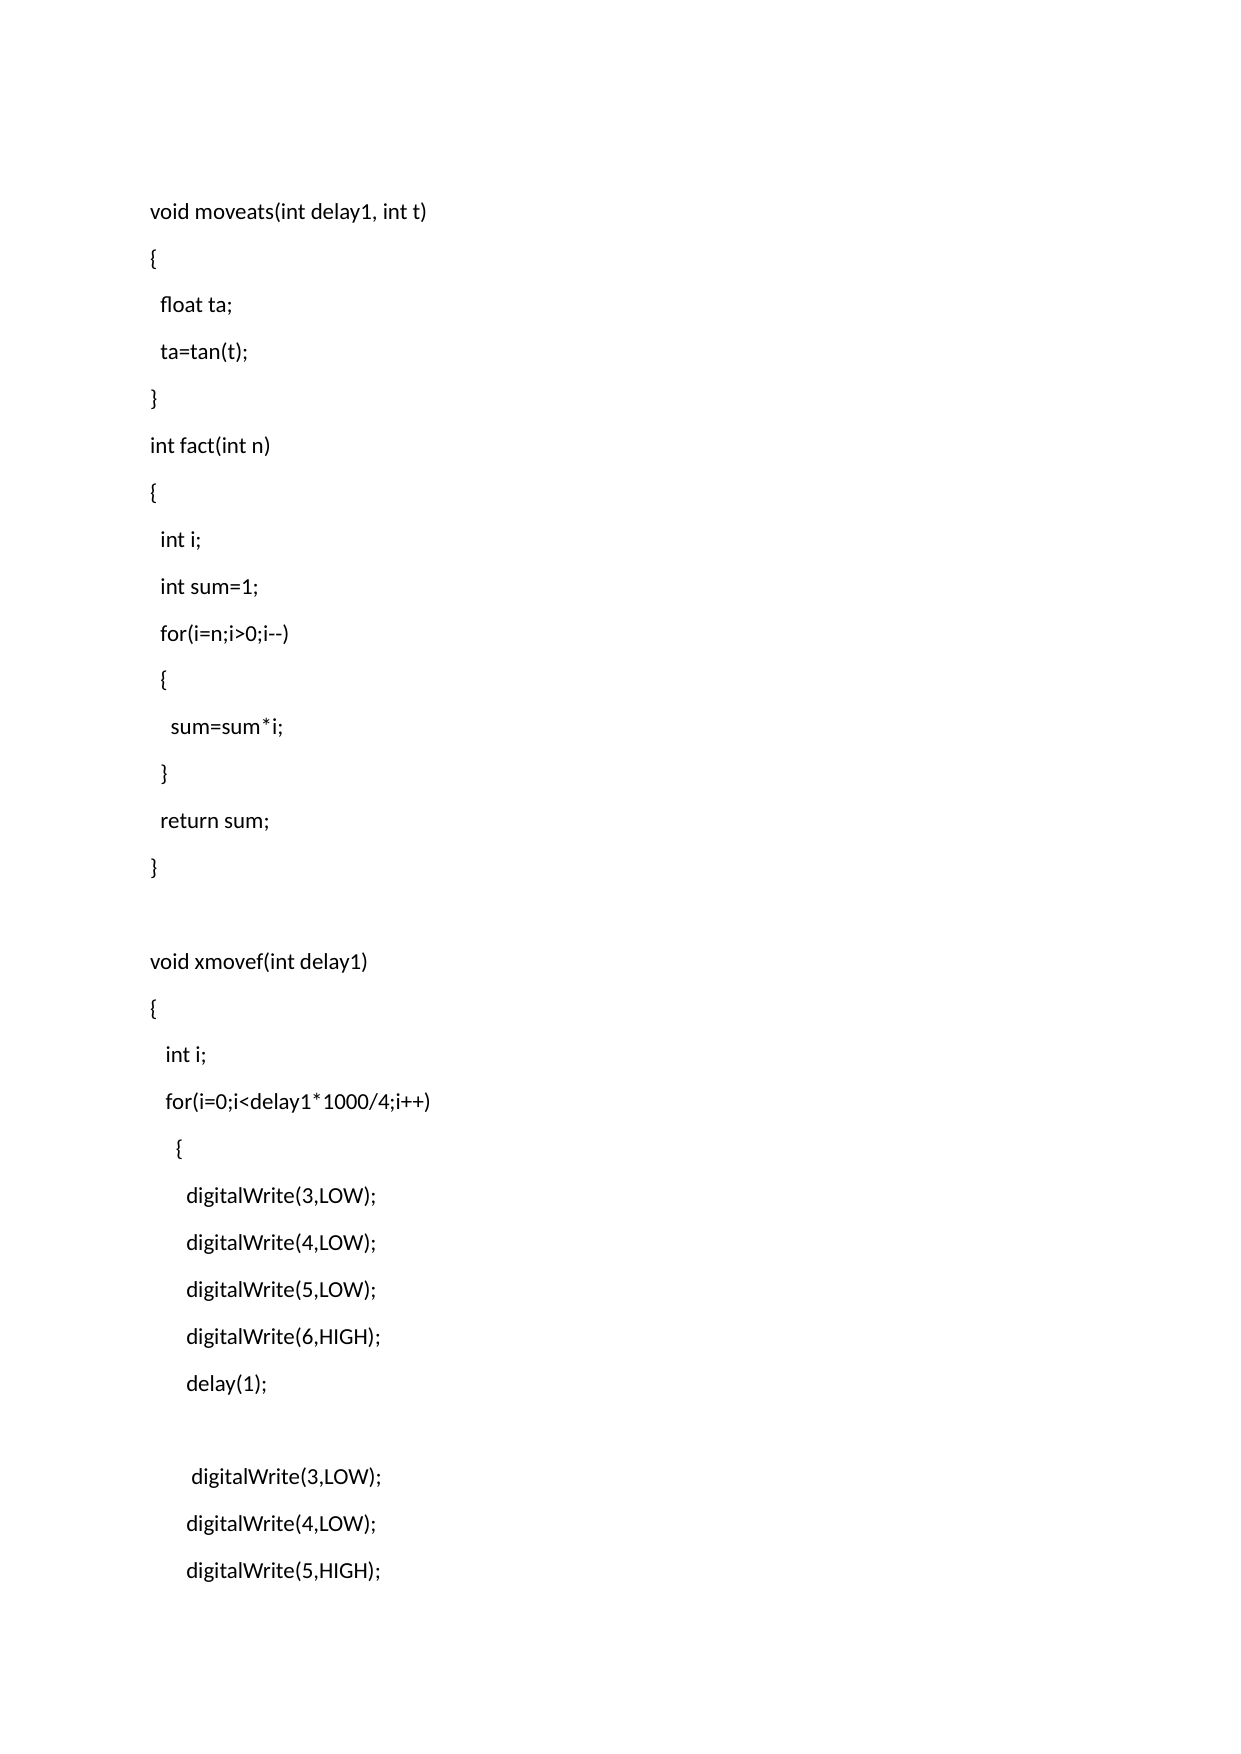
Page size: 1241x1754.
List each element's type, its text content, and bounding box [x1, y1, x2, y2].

text ta=tan(t); [150, 337, 1090, 366]
text } [150, 853, 1090, 881]
text digitalWrite(3,LOW); [150, 1462, 1090, 1491]
text return sum; [150, 806, 1090, 834]
text int i; [150, 525, 1090, 553]
text void xmovef(int delay1) [150, 947, 1090, 975]
text digitalWrite(5,HIGH); [150, 1556, 1090, 1584]
text digitalWrite(6,HIGH); [150, 1322, 1090, 1350]
text } [150, 384, 1090, 412]
text sum=sum*i; [150, 712, 1090, 741]
text { [150, 244, 1090, 272]
text { [150, 478, 1090, 506]
text digitalWrite(4,LOW); [150, 1228, 1090, 1256]
text int sum=1; [150, 572, 1090, 600]
text int i; [150, 1041, 1090, 1069]
text void moveats(int delay1, int t) [150, 197, 1090, 225]
text { [150, 1134, 1090, 1162]
text float ta; [150, 291, 1090, 319]
text digitalWrite(3,LOW); [150, 1181, 1090, 1209]
text for(i=n;i>0;i--) [150, 619, 1090, 647]
text int fact(int n) [150, 431, 1090, 459]
text digitalWrite(5,LOW); [150, 1275, 1090, 1303]
text delay(1); [150, 1369, 1090, 1397]
text { [150, 666, 1090, 694]
text { [150, 994, 1090, 1022]
text } [150, 759, 1090, 787]
text digitalWrite(4,LOW); [150, 1509, 1090, 1537]
text for(i=0;i<delay1*1000/4;i++) [150, 1087, 1090, 1116]
